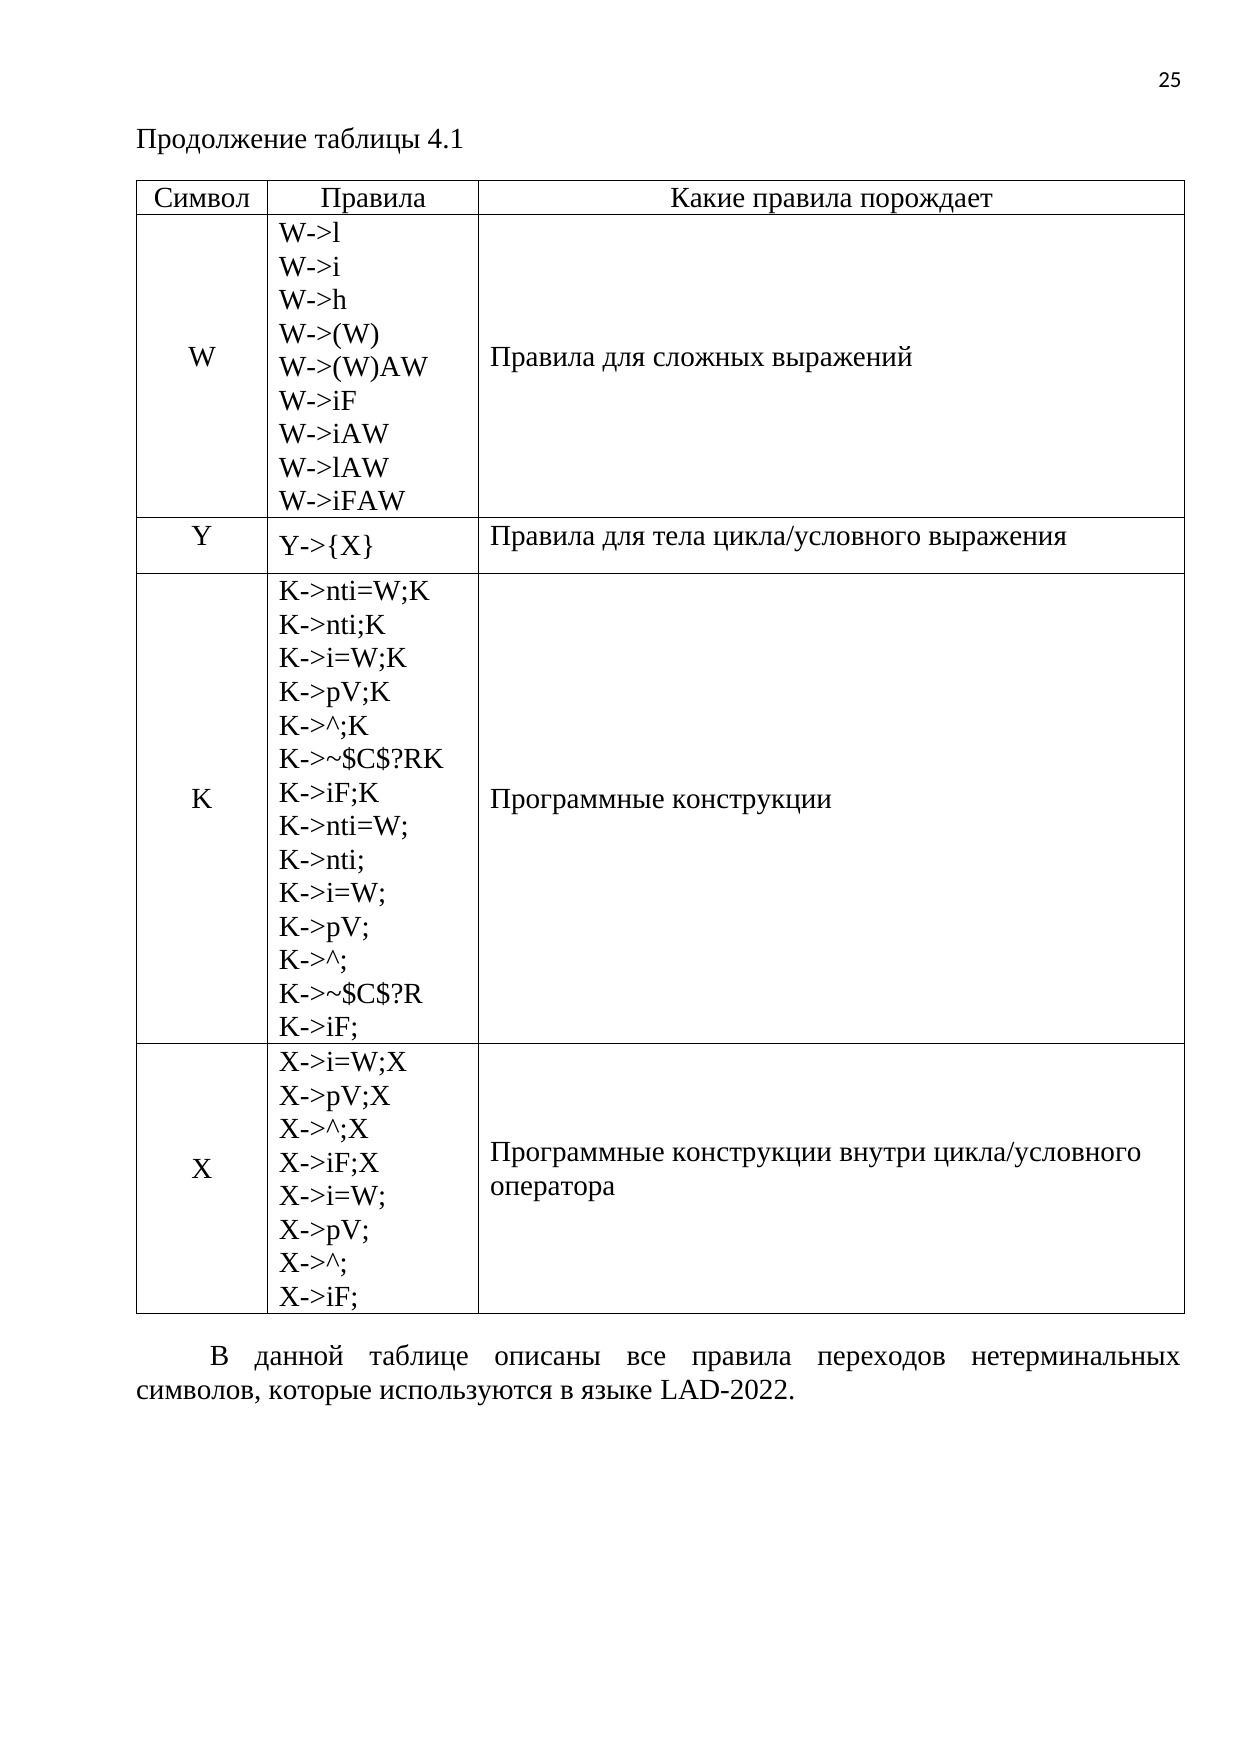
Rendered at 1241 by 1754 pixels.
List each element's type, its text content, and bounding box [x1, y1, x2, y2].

table_cell Правила для тела цикла/условного выражения [479, 518, 1184, 572]
table_header Символ [137, 181, 267, 214]
table_cell K->nti=W;K K->nti;K K->i=W;K K->pV;K K->^;K K->~$C$?RK K->iF;K K->nti=W; K->nti; K->i=W; K->pV; K->^; K->~$C$?R K->iF; [268, 574, 478, 1043]
text В данной таблице описаны все правила переходов нетерминальных символов, которые используются в языке LAD-2022. [136, 1338, 1181, 1406]
table_cell K [137, 574, 267, 1043]
table_cell Y->{X} [268, 518, 478, 572]
table_cell Программные конструкции [479, 574, 1184, 1043]
table_header Правила [268, 181, 478, 214]
table_cell Y [137, 518, 267, 572]
table_header Какие правила порождает [479, 181, 1184, 214]
table_cell W->l W->i W->h W->(W) W->(W)AW W->iF W->iAW W->lAW W->iFAW [268, 215, 478, 517]
text Продолжение таблицы 4.1 [136, 121, 1181, 154]
table_cell Правила для сложных выражений [479, 215, 1184, 517]
table_cell W [137, 215, 267, 517]
table_cell Программные конструкции внутри цикла/условного оператора [479, 1044, 1184, 1312]
table_cell X [137, 1044, 267, 1312]
table_cell X->i=W;X X->pV;X X->^;X X->iF;X X->i=W; X->pV; X->^; X->iF; [268, 1044, 478, 1312]
